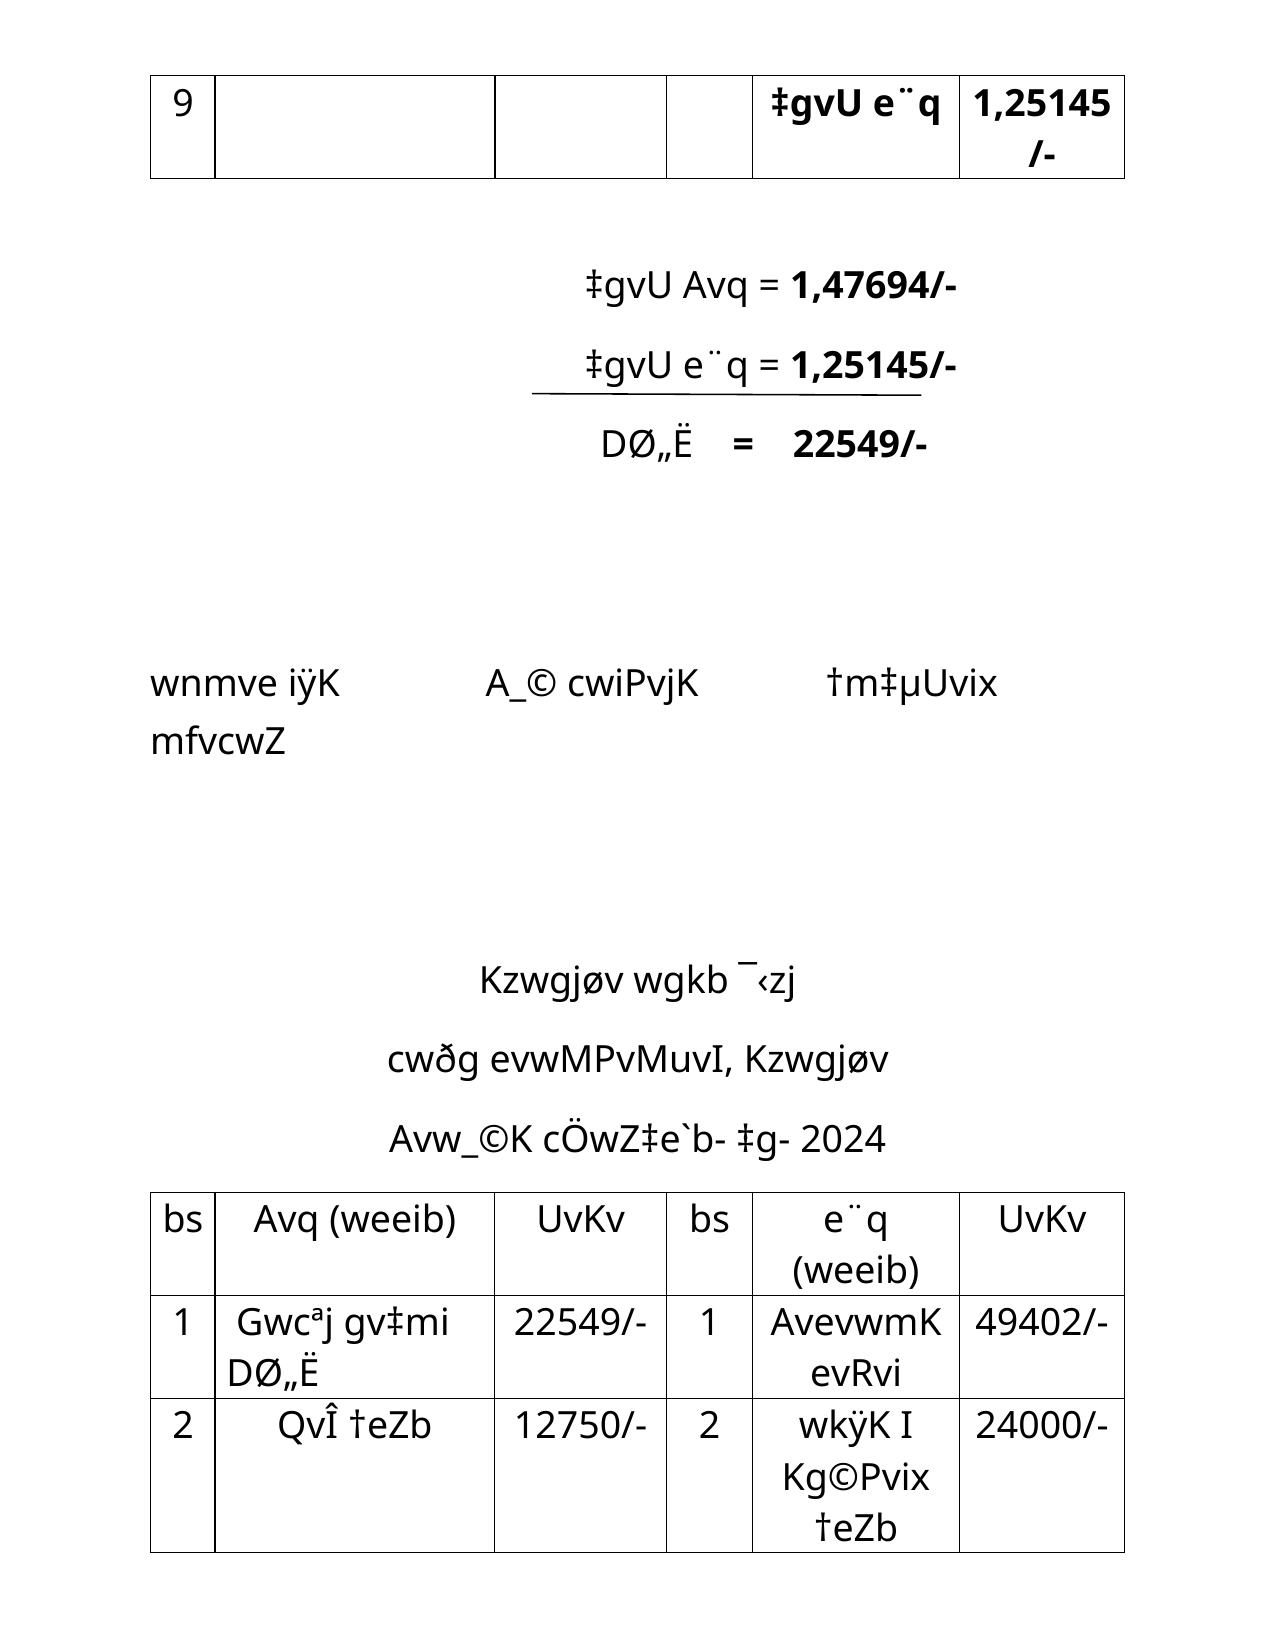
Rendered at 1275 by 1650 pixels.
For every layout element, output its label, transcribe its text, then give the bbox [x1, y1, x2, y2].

text cwðg evwMPvMuvI, Kzwgjøv [150, 1033, 1125, 1084]
text ‡gvU e¨q = 1,25145/- [150, 338, 1125, 389]
table_header UvKv [495, 1193, 666, 1295]
table_cell 12750/- [495, 1399, 666, 1552]
table_header e¨q (weeib) [753, 1193, 959, 1295]
text Avw_©K cÖwZ‡e`b- ‡g- 2024 [150, 1112, 1125, 1163]
table_cell 49402/- [960, 1296, 1124, 1398]
table_header bs [151, 1193, 214, 1295]
table_header bs [667, 1193, 752, 1295]
table_header UvKv [960, 1193, 1124, 1295]
table_cell 1,25145/- [960, 76, 1124, 178]
table_cell [216, 76, 494, 178]
table_cell ‡gvU e¨q [753, 76, 959, 178]
table_cell 2 [667, 1399, 752, 1552]
table_cell 9 [151, 76, 214, 178]
text ‡gvU Avq = 1,47694/- [150, 259, 1125, 310]
table_cell Gwcªj gv‡mi DØ„Ë [216, 1296, 494, 1398]
text wnmve iÿK A_© cwiPvjK †m‡µUvix mfvcwZ [150, 656, 1125, 766]
table_cell AvevwmK evRvi [753, 1296, 959, 1398]
table_cell QvÎ †eZb [216, 1399, 494, 1552]
text Kzwgjøv wgkb ¯‹zj [150, 953, 1125, 1004]
table_cell 24000/- [960, 1399, 1124, 1552]
table_cell 22549/- [495, 1296, 666, 1398]
table_cell [496, 76, 666, 178]
text DØ„Ë = 22549/- [150, 418, 1125, 469]
table_cell 2 [151, 1399, 214, 1552]
table_header Avq (weeib) [216, 1193, 494, 1295]
table_cell [667, 76, 752, 178]
table_cell 1 [151, 1296, 214, 1398]
table_cell 1 [667, 1296, 752, 1398]
table_cell wkÿK I Kg©Pvix †eZb [753, 1399, 959, 1552]
